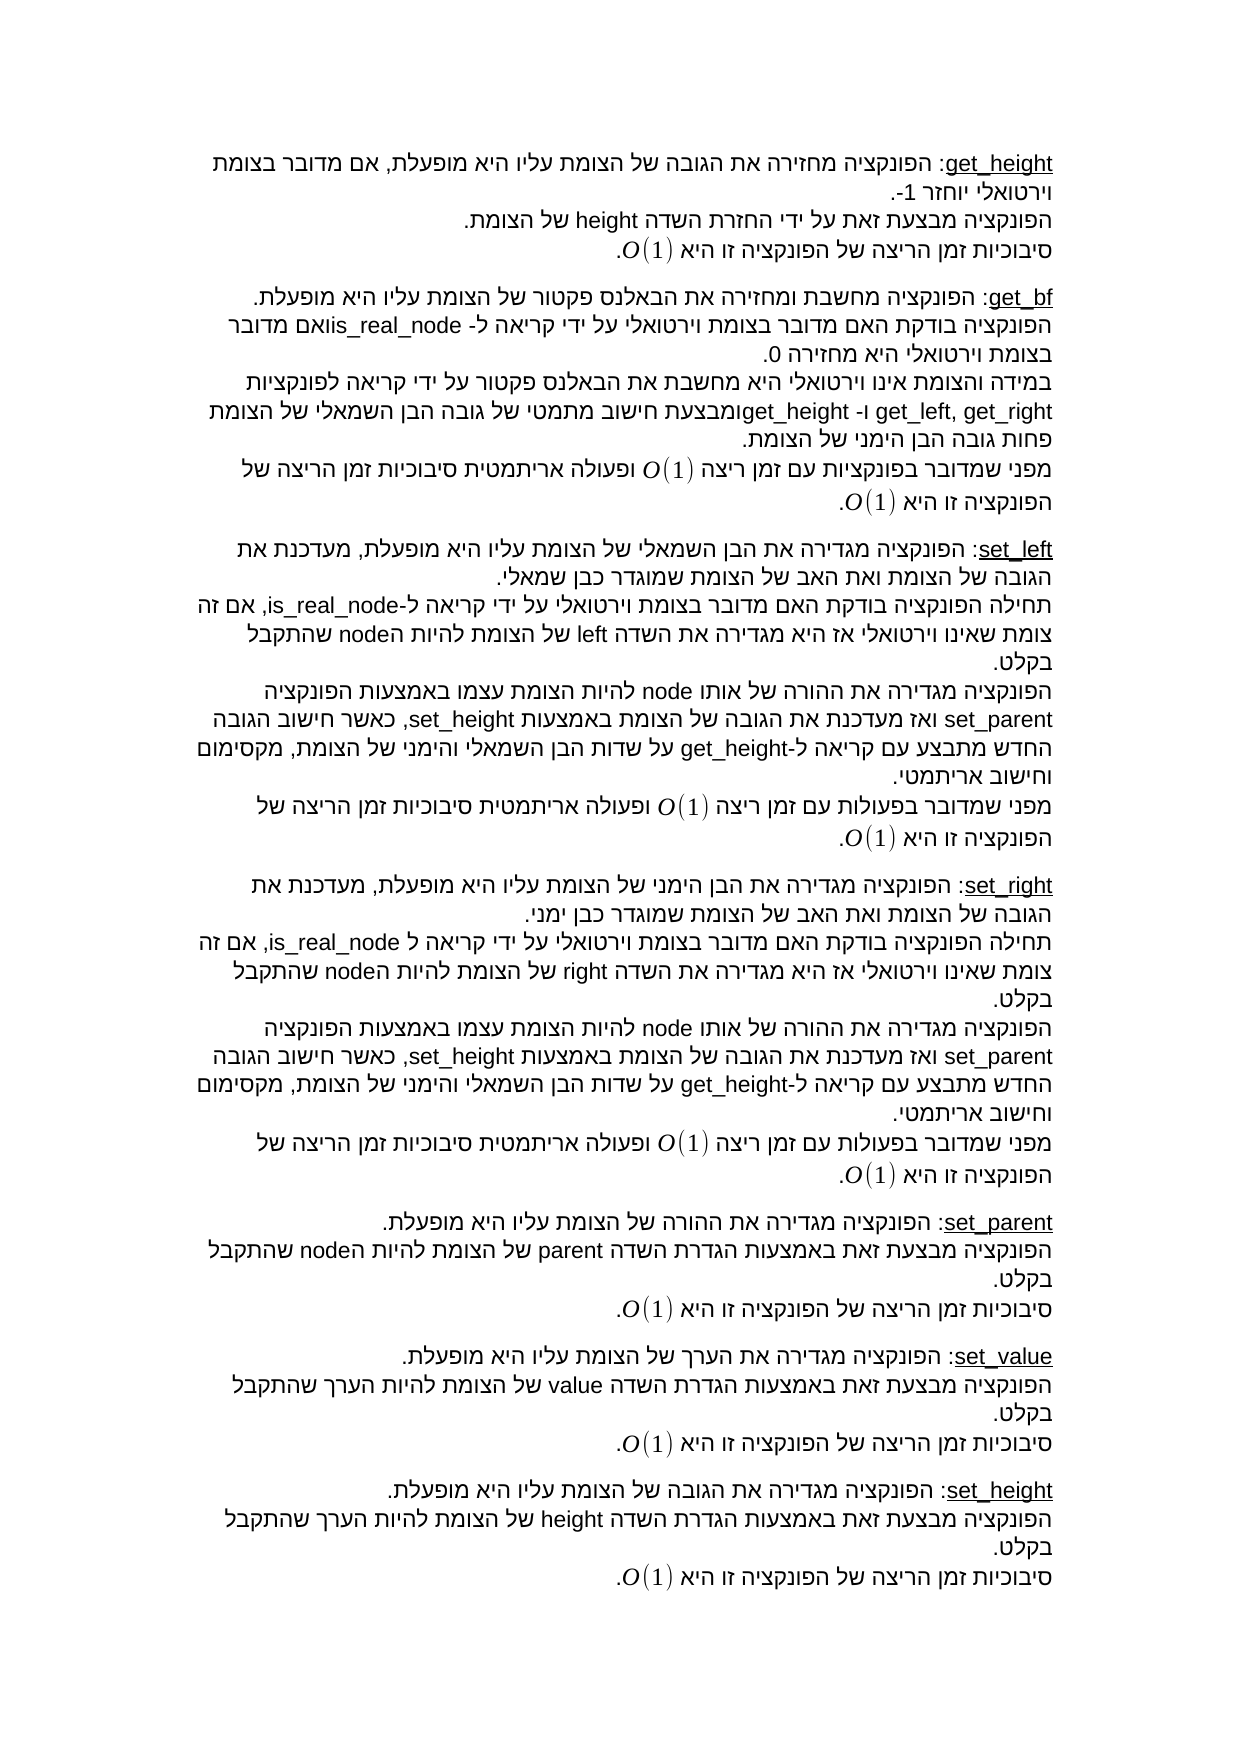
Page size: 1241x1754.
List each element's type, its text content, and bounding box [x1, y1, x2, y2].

text get_height: הפונקציה מחזירה את הגובה של הצומת עליו היא מופעלת, אם מדובר בצומת וירטואלי יוחזר 1-. הפונקציה מבצעת זאת על ידי החזרת השדה height של הצומת. סיבוכיות זמן הריצה של הפונקציה זו היא . [187, 150, 1053, 265]
text get_bf: הפונקציה מחשבת ומחזירה את הבאלנס פקטור של הצומת עליו היא מופעלת. הפונקציה בודקת האם מדובר בצומת וירטואלי על ידי קריאה ל- is_real_nodeואם מדובר בצומת וירטואלי היא מחזירה 0. במידה והצומת אינו וירטואלי היא מחשבת את הבאלנס פקטור על ידי קריאה לפונקציות get_left, get_right ו- get_heightומבצעת חישוב מתמטי של גובה הבן השמאלי של הצומת פחות גובה הבן הימני של הצומת. מפני שמדובר בפונקציות עם זמן ריצה ופעולה אריתמטית סיבוכיות זמן הריצה של הפונקציה זו היא . [187, 284, 1053, 517]
text set_parent: הפונקציה מגדירה את ההורה של הצומת עליו היא מופעלת. הפונקציה מבצעת זאת באמצעות הגדרת השדה parent של הצומת להיות הnode שהתקבל בקלט. סיבוכיות זמן הריצה של הפונקציה זו היא . [187, 1209, 1053, 1324]
text set_left: הפונקציה מגדירה את הבן השמאלי של הצומת עליו היא מופעלת, מעדכנת את הגובה של הצומת ואת האב של הצומת שמוגדר כבן שמאלי. תחילה הפונקציה בודקת האם מדובר בצומת וירטואלי על ידי קריאה ל-is_real_node, אם זה צומת שאינו וירטואלי אז היא מגדירה את השדה left של הצומת להיות הnode שהתקבל בקלט. הפונקציה מגדירה את ההורה של אותו node להיות הצומת עצמו באמצעות הפונקציה set_parent ואז מעדכנת את הגובה של הצומת באמצעות set_height, כאשר חישוב הגובה החדש מתבצע עם קריאה ל-get_height על שדות הבן השמאלי והימני של הצומת, מקסימום וחישוב אריתמטי. מפני שמדובר בפעולות עם זמן ריצה ופעולה אריתמטית סיבוכיות זמן הריצה של הפונקציה זו היא . [187, 536, 1053, 853]
text set_height: הפונקציה מגדירה את הגובה של הצומת עליו היא מופעלת. הפונקציה מבצעת זאת באמצעות הגדרת השדה height של הצומת להיות הערך שהתקבל בקלט. סיבוכיות זמן הריצה של הפונקציה זו היא . [187, 1477, 1053, 1592]
text set_value: הפונקציה מגדירה את הערך של הצומת עליו היא מופעלת. הפונקציה מבצעת זאת באמצעות הגדרת השדה value של הצומת להיות הערך שהתקבל בקלט. סיבוכיות זמן הריצה של הפונקציה זו היא . [187, 1343, 1053, 1458]
text set_right: הפונקציה מגדירה את הבן הימני של הצומת עליו היא מופעלת, מעדכנת את הגובה של הצומת ואת האב של הצומת שמוגדר כבן ימני. תחילה הפונקציה בודקת האם מדובר בצומת וירטואלי על ידי קריאה ל is_real_node, אם זה צומת שאינו וירטואלי אז היא מגדירה את השדה right של הצומת להיות הnode שהתקבל בקלט. הפונקציה מגדירה את ההורה של אותו node להיות הצומת עצמו באמצעות הפונקציה set_parent ואז מעדכנת את הגובה של הצומת באמצעות set_height, כאשר חישוב הגובה החדש מתבצע עם קריאה ל-get_height על שדות הבן השמאלי והימני של הצומת, מקסימום וחישוב אריתמטי. מפני שמדובר בפעולות עם זמן ריצה ופעולה אריתמטית סיבוכיות זמן הריצה של הפונקציה זו היא . [187, 872, 1053, 1190]
